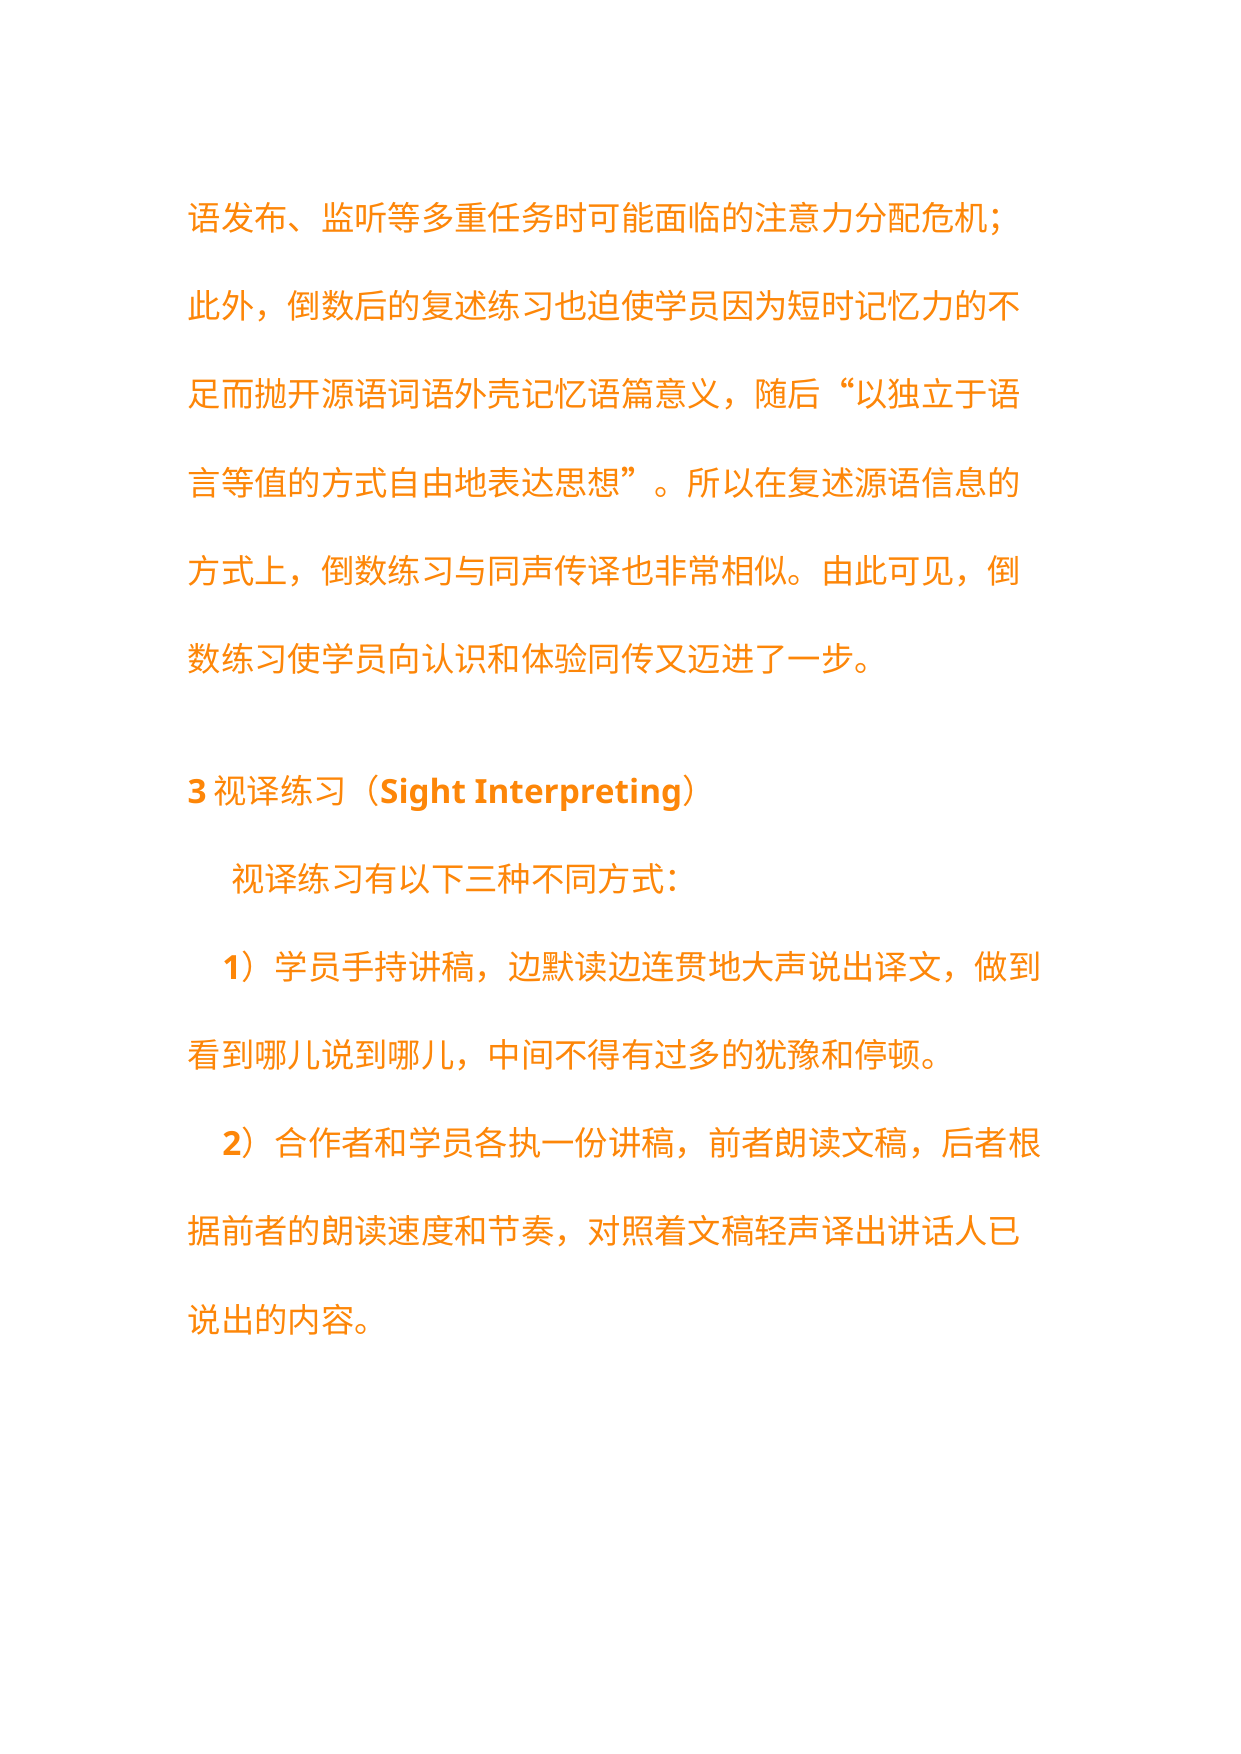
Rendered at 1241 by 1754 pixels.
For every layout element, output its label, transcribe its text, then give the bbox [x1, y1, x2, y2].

text 视译练习有以下三种不同方式： [187, 833, 1053, 921]
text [187, 172, 1053, 701]
text 1）学员手持讲稿，边默读边连贯地大声说出译文，做到看到哪儿说到哪儿，中间不得有过多的犹豫和停顿。 [187, 921, 1053, 1097]
text 3视译练习（Sight Interpreting） [187, 745, 1053, 833]
text 2）合作者和学员各执一份讲稿，前者朗读文稿，后者根据前者的朗读速度和节奏，对照着文稿轻声译出讲话人已说出的内容。 [187, 1097, 1053, 1362]
